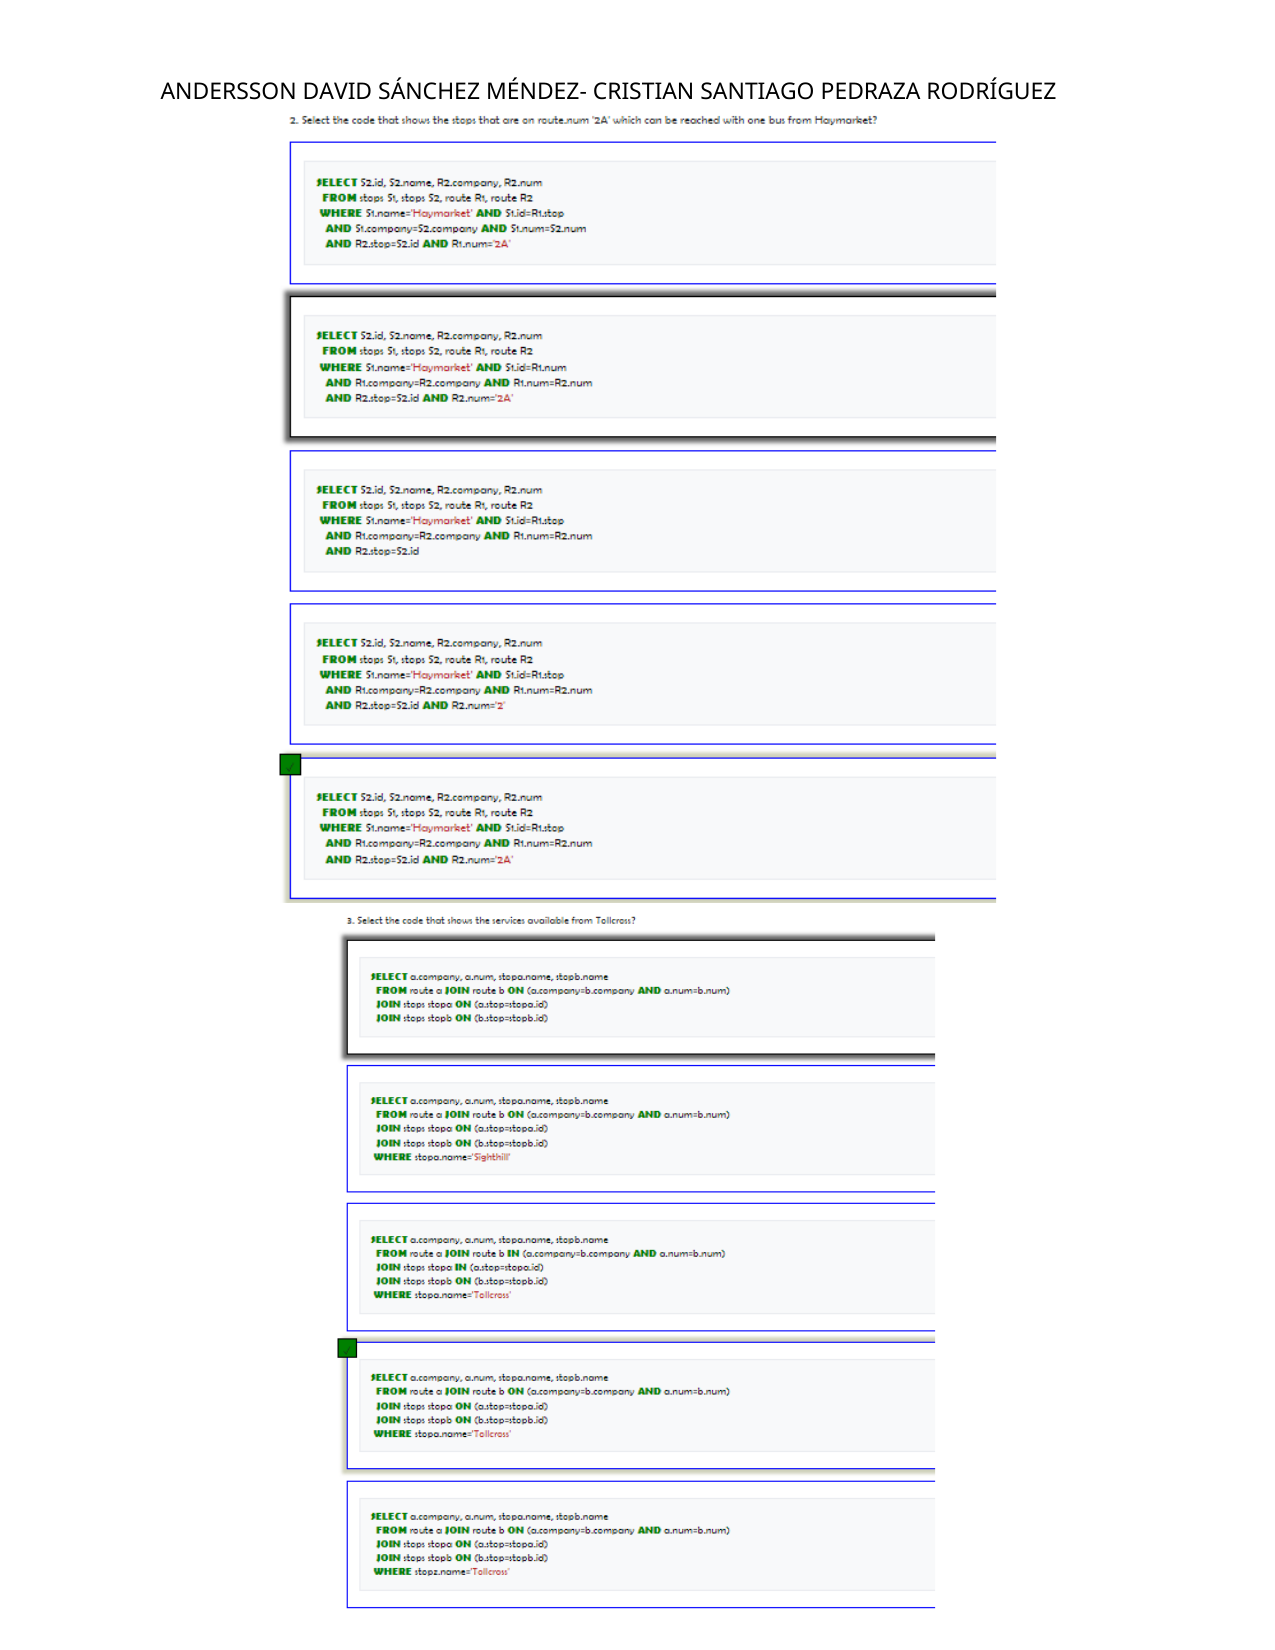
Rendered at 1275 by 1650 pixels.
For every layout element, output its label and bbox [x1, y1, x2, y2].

picture [272, 106, 997, 903]
picture [333, 911, 936, 1614]
